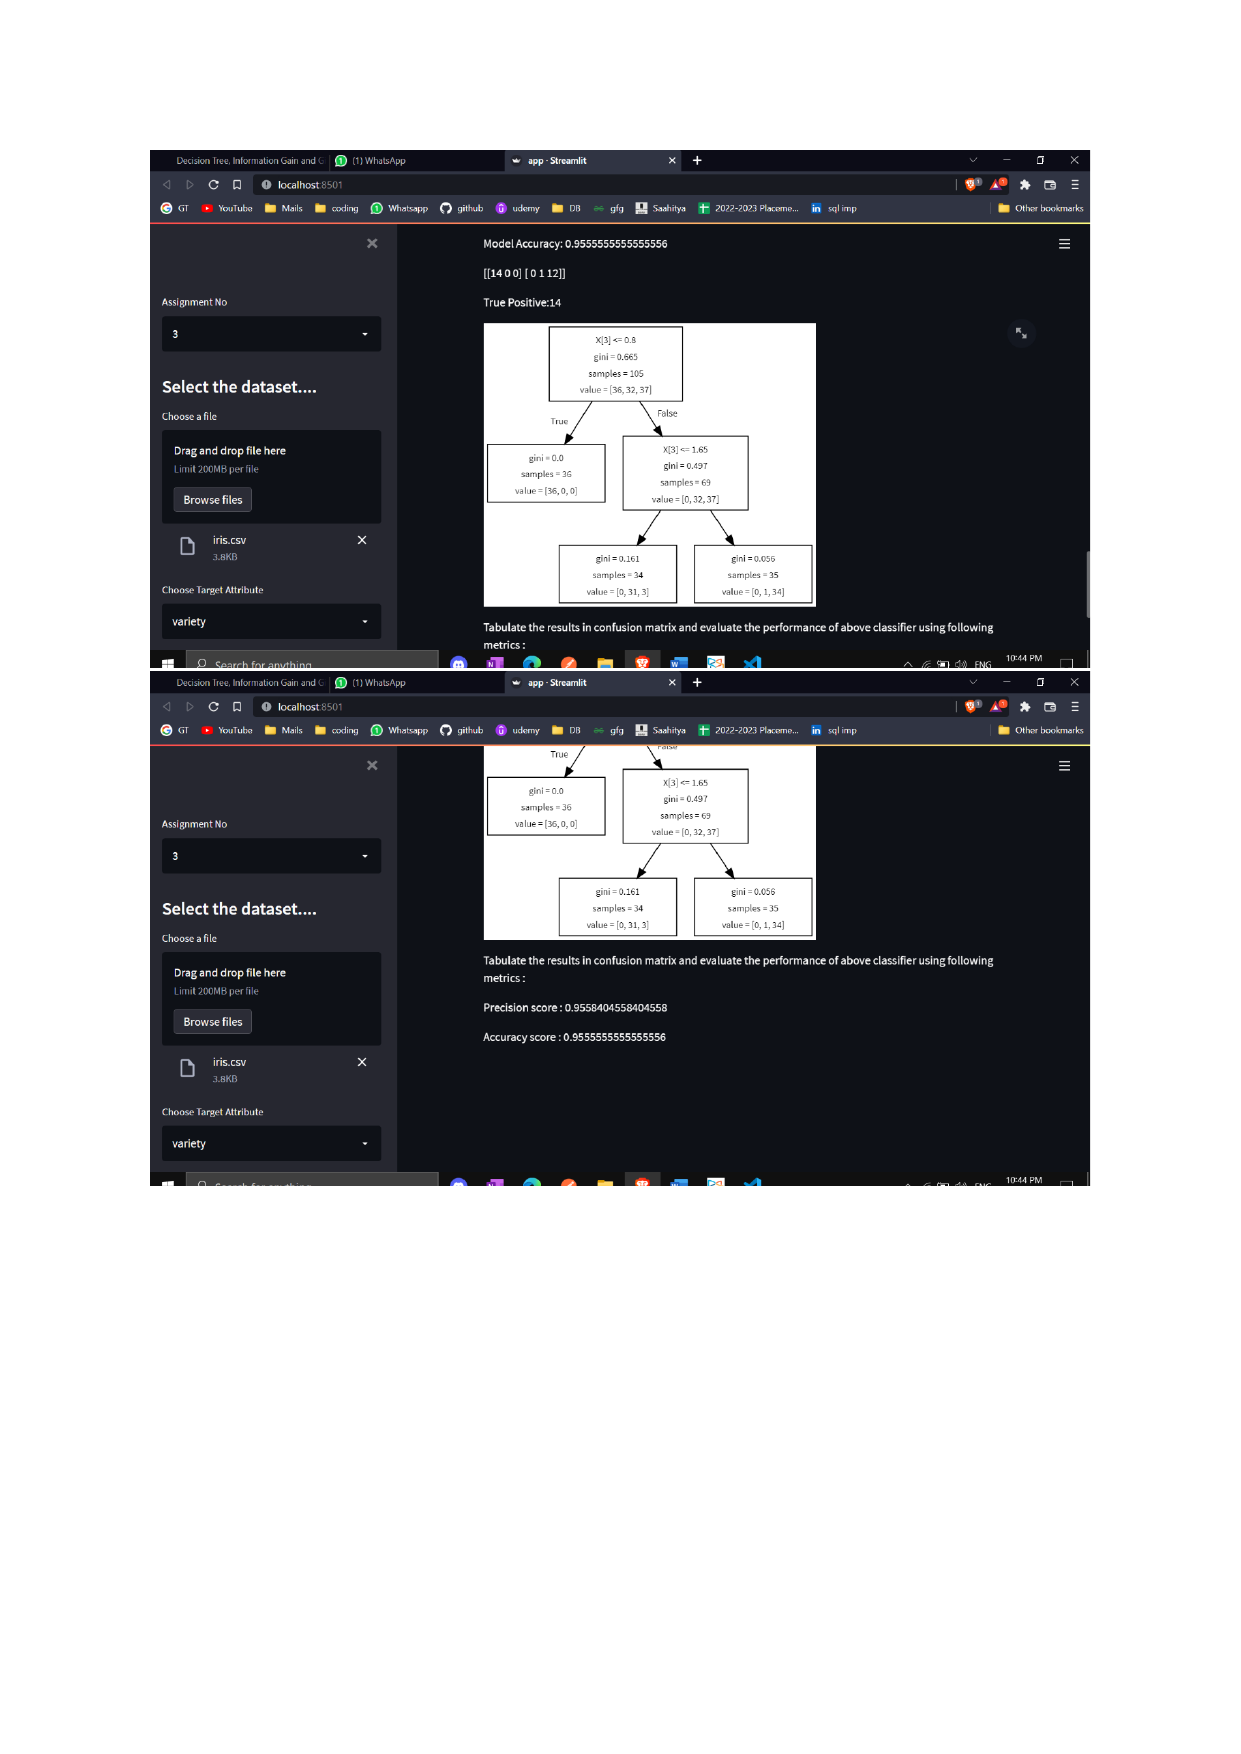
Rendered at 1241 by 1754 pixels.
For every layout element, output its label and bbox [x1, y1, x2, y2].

picture [150, 671, 1091, 1186]
picture [150, 150, 1091, 668]
